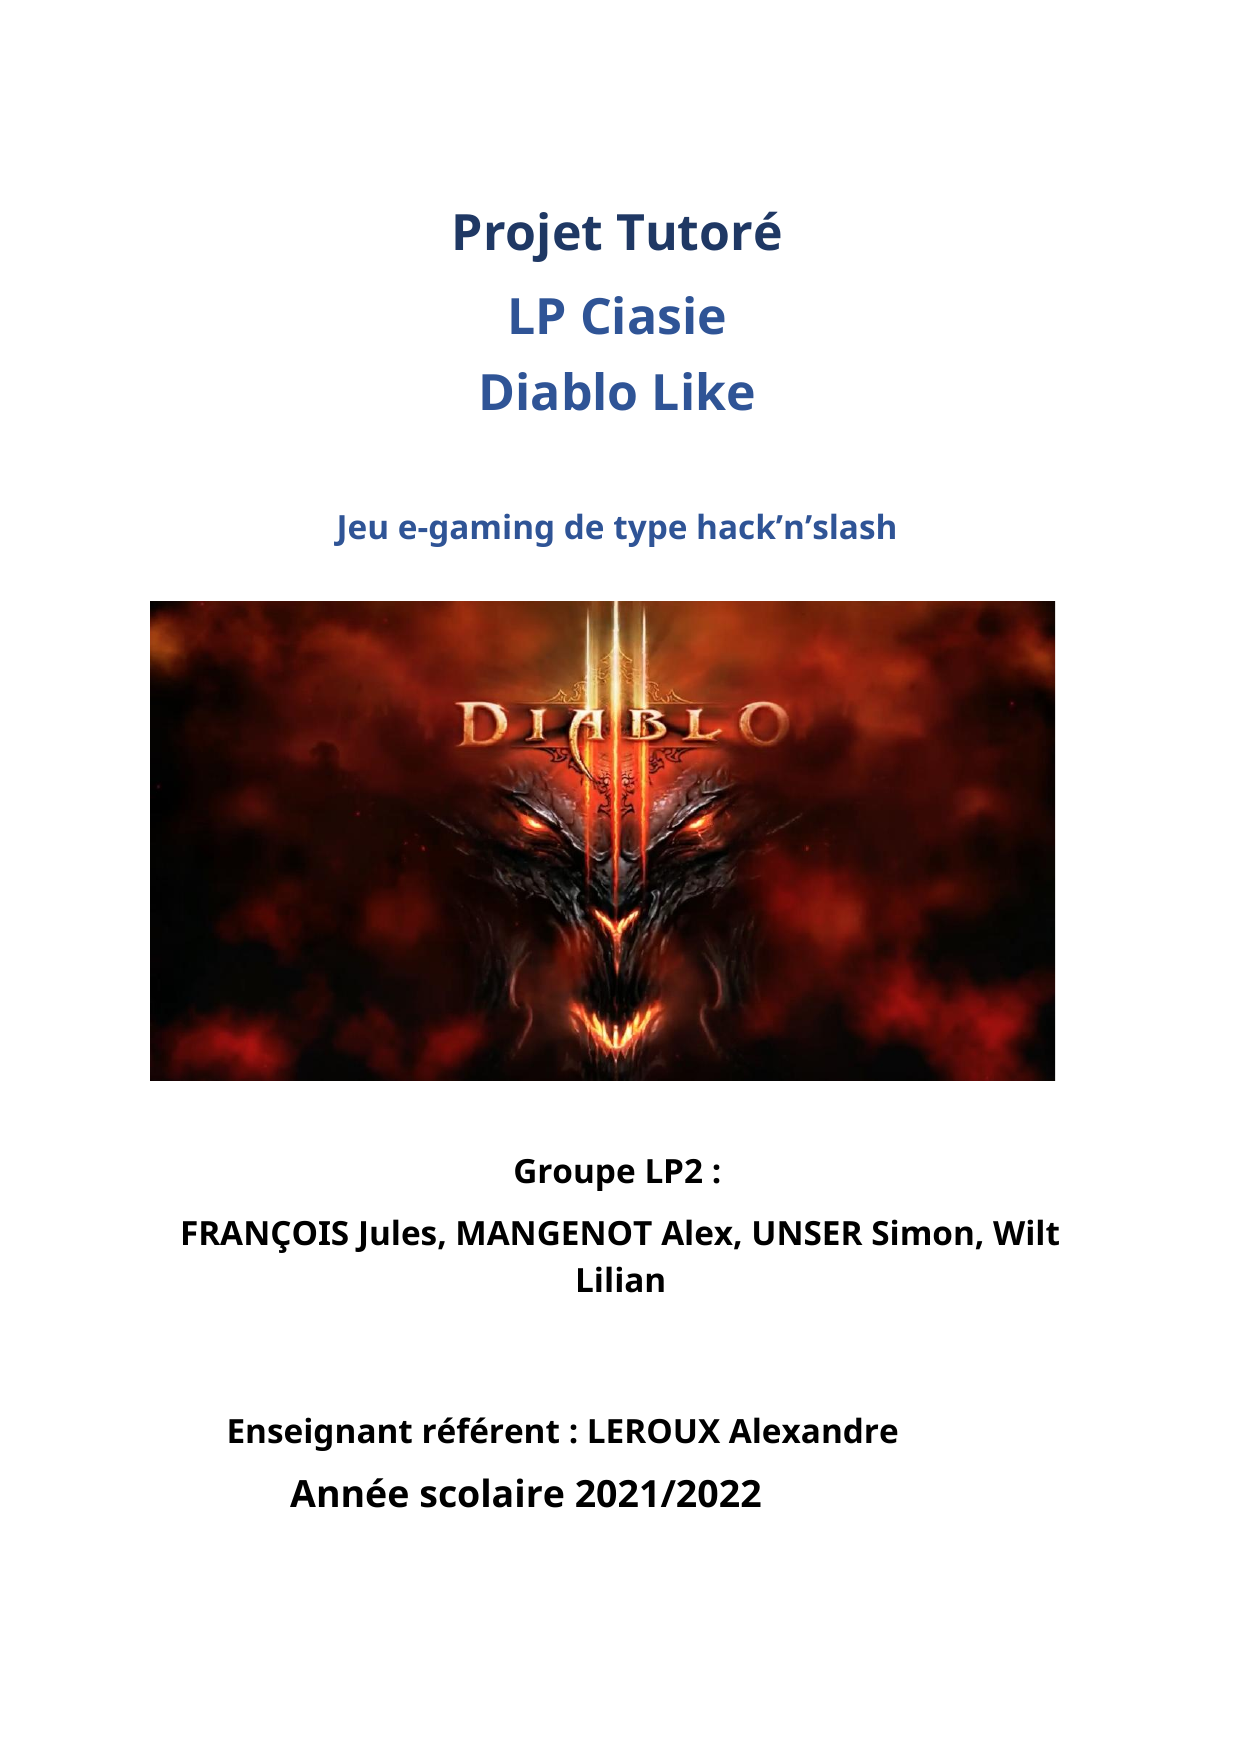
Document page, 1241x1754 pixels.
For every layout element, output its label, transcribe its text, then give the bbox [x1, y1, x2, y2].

picture [150, 601, 1056, 1081]
subtitle LP Ciasie [150, 281, 1084, 349]
subtitle Jeu e-gaming de type hack’n’slash [150, 504, 1084, 549]
text Année scolaire 2021/2022 [150, 1468, 902, 1519]
text Groupe LP2 : [150, 1148, 1084, 1193]
text Enseignant référent : LEROUX Alexandre [224, 1408, 902, 1453]
text Projet Tutoré [150, 197, 1084, 265]
text FRANÇOIS Jules, MANGENOT Alex, UNSER Simon, Wilt Lilian [150, 1210, 1090, 1302]
subtitle Diablo Like [150, 357, 1084, 425]
